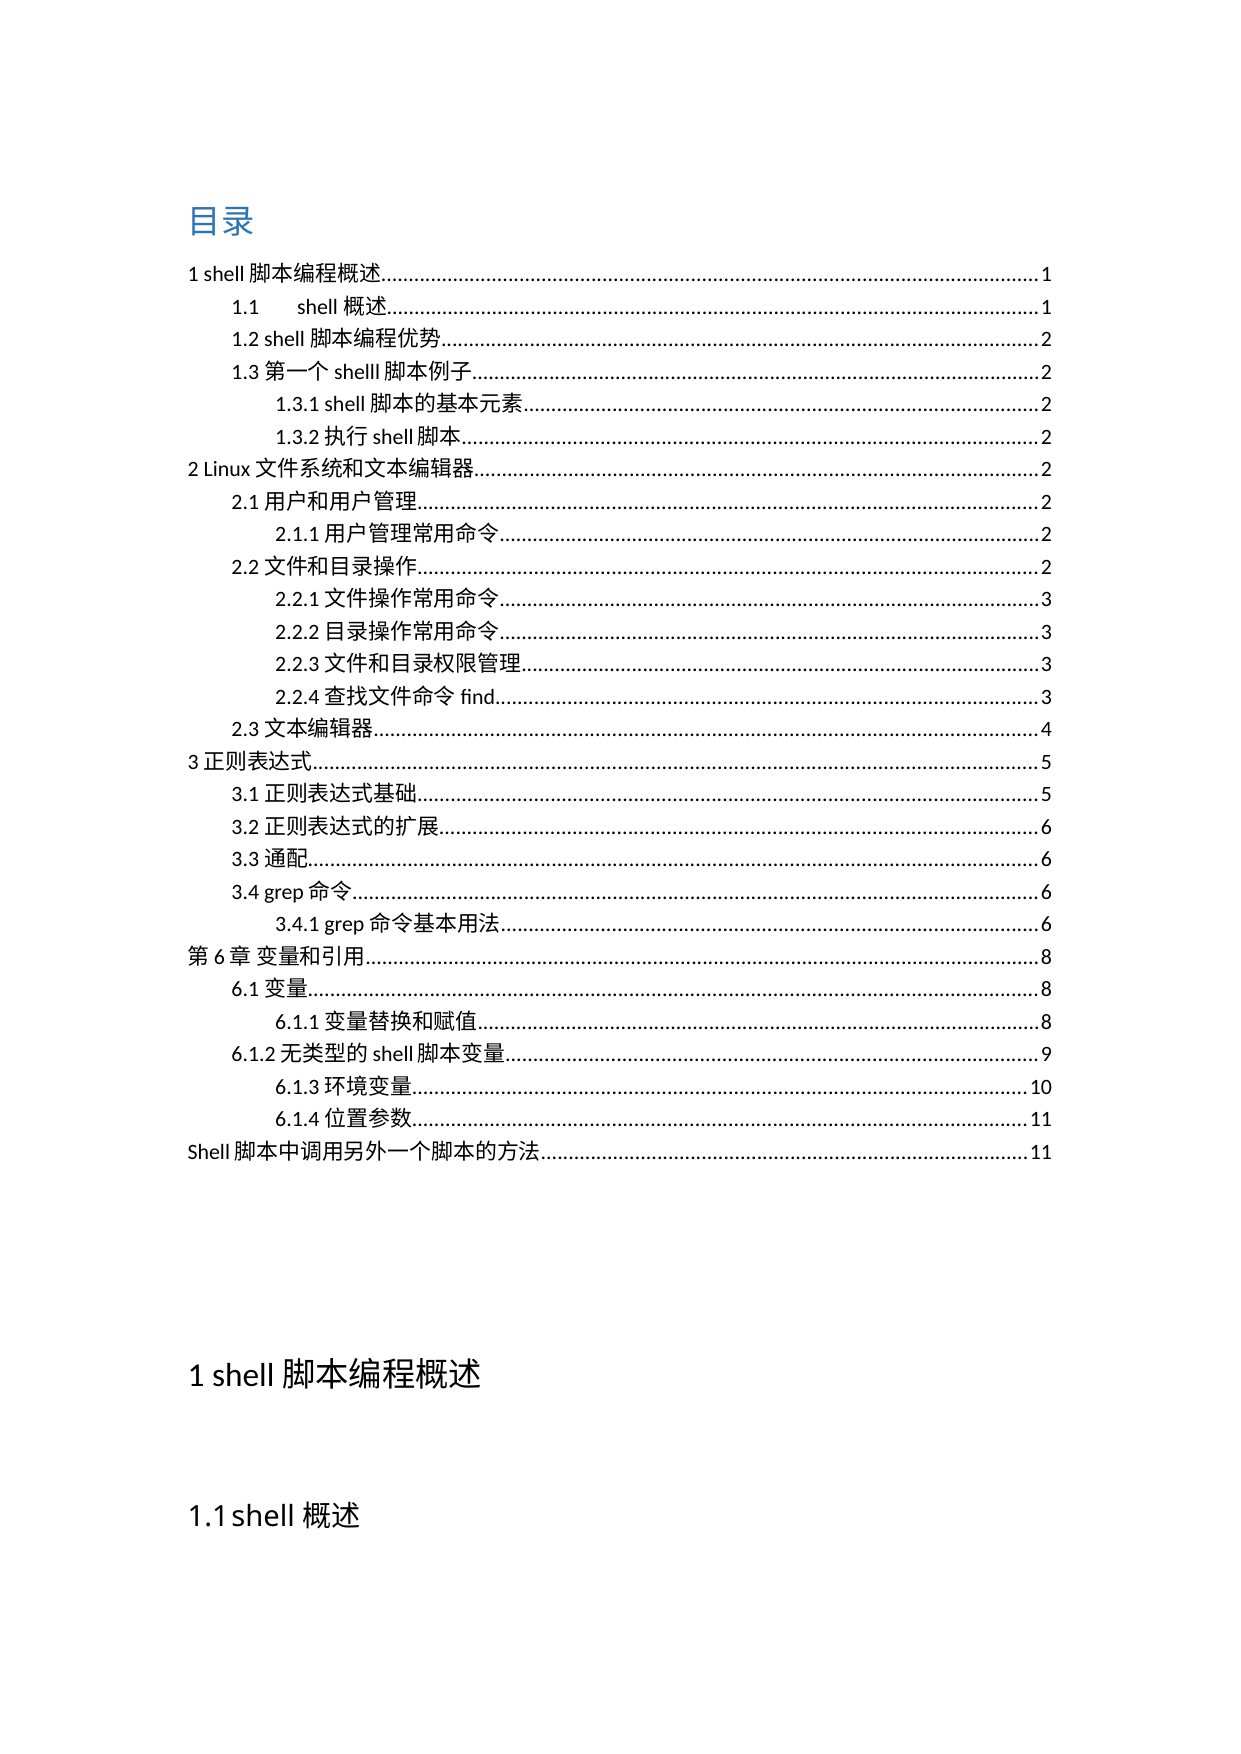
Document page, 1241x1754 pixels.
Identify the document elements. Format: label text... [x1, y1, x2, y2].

subtitle 1 shell 脚本编程概述 [187, 1339, 1053, 1404]
subtitle shell 概述 [187, 1482, 1053, 1547]
